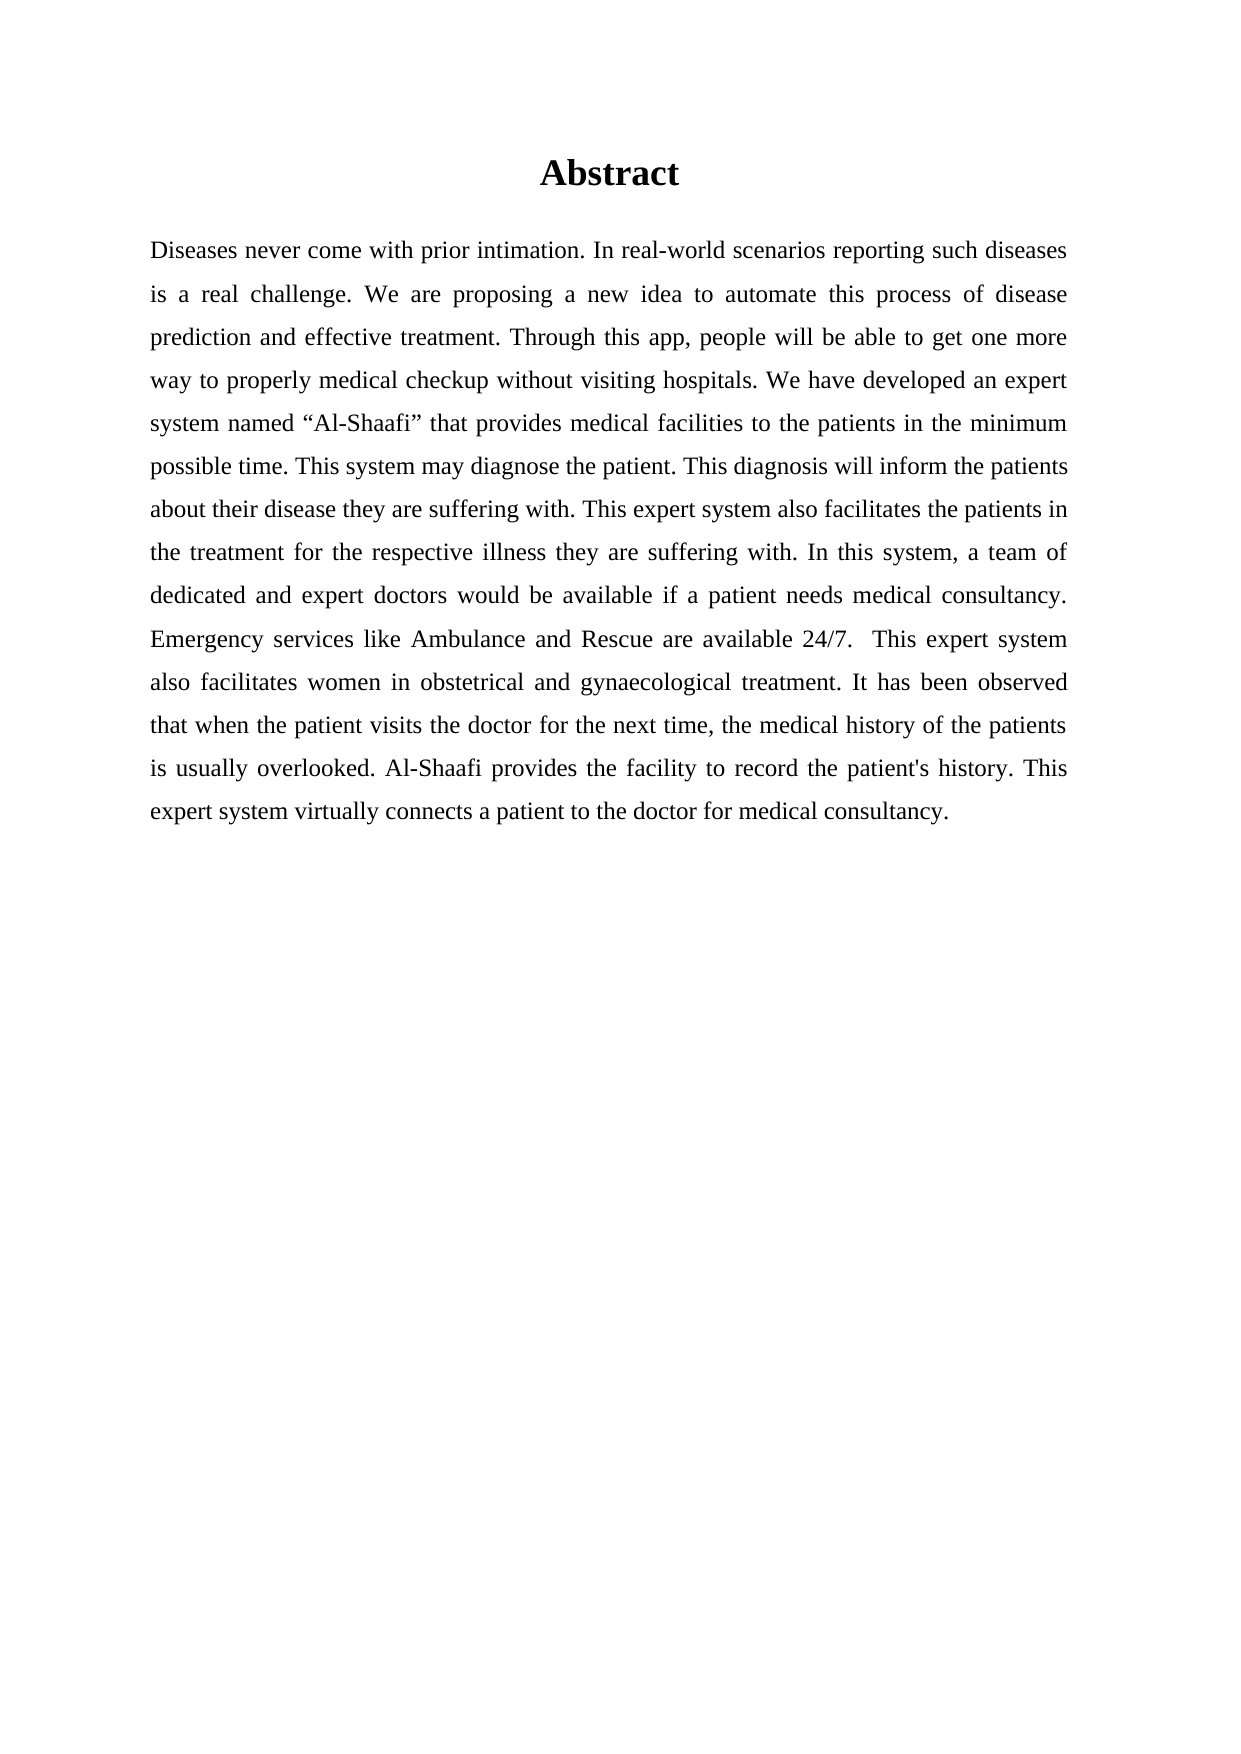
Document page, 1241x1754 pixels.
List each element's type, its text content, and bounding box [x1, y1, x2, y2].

text Diseases never come with prior intimation. In real-world scenarios reporting such diseases is a real challenge. We are proposing a new idea to automate this process of disease prediction and effective treatment. Through this app, people will be able to get one more way to properly medical checkup without visiting hospitals. We have developed an expert system named “Al-Shaafi” that provides medical facilities to the patients in the minimum possible time. This system may diagnose the patient. This diagnosis will inform the patients about their disease they are suffering with. This expert system also facilitates the patients in the treatment for the respective illness they are suffering with. In this system, a team of dedicated and expert doctors would be available if a patient needs medical consultancy. Emergency services like Ambulance and Rescue are available 24/7. This expert system also facilitates women in obstetrical and gynaecological treatment. It has been observed that when the patient visits the doctor for the next time, the medical history of the patients is usually overlooked. Al-Shaafi provides the facility to record the patient's history. This expert system virtually connects a patient to the doctor for medical consultancy. [150, 236, 1069, 825]
text Abstract [150, 150, 1069, 193]
